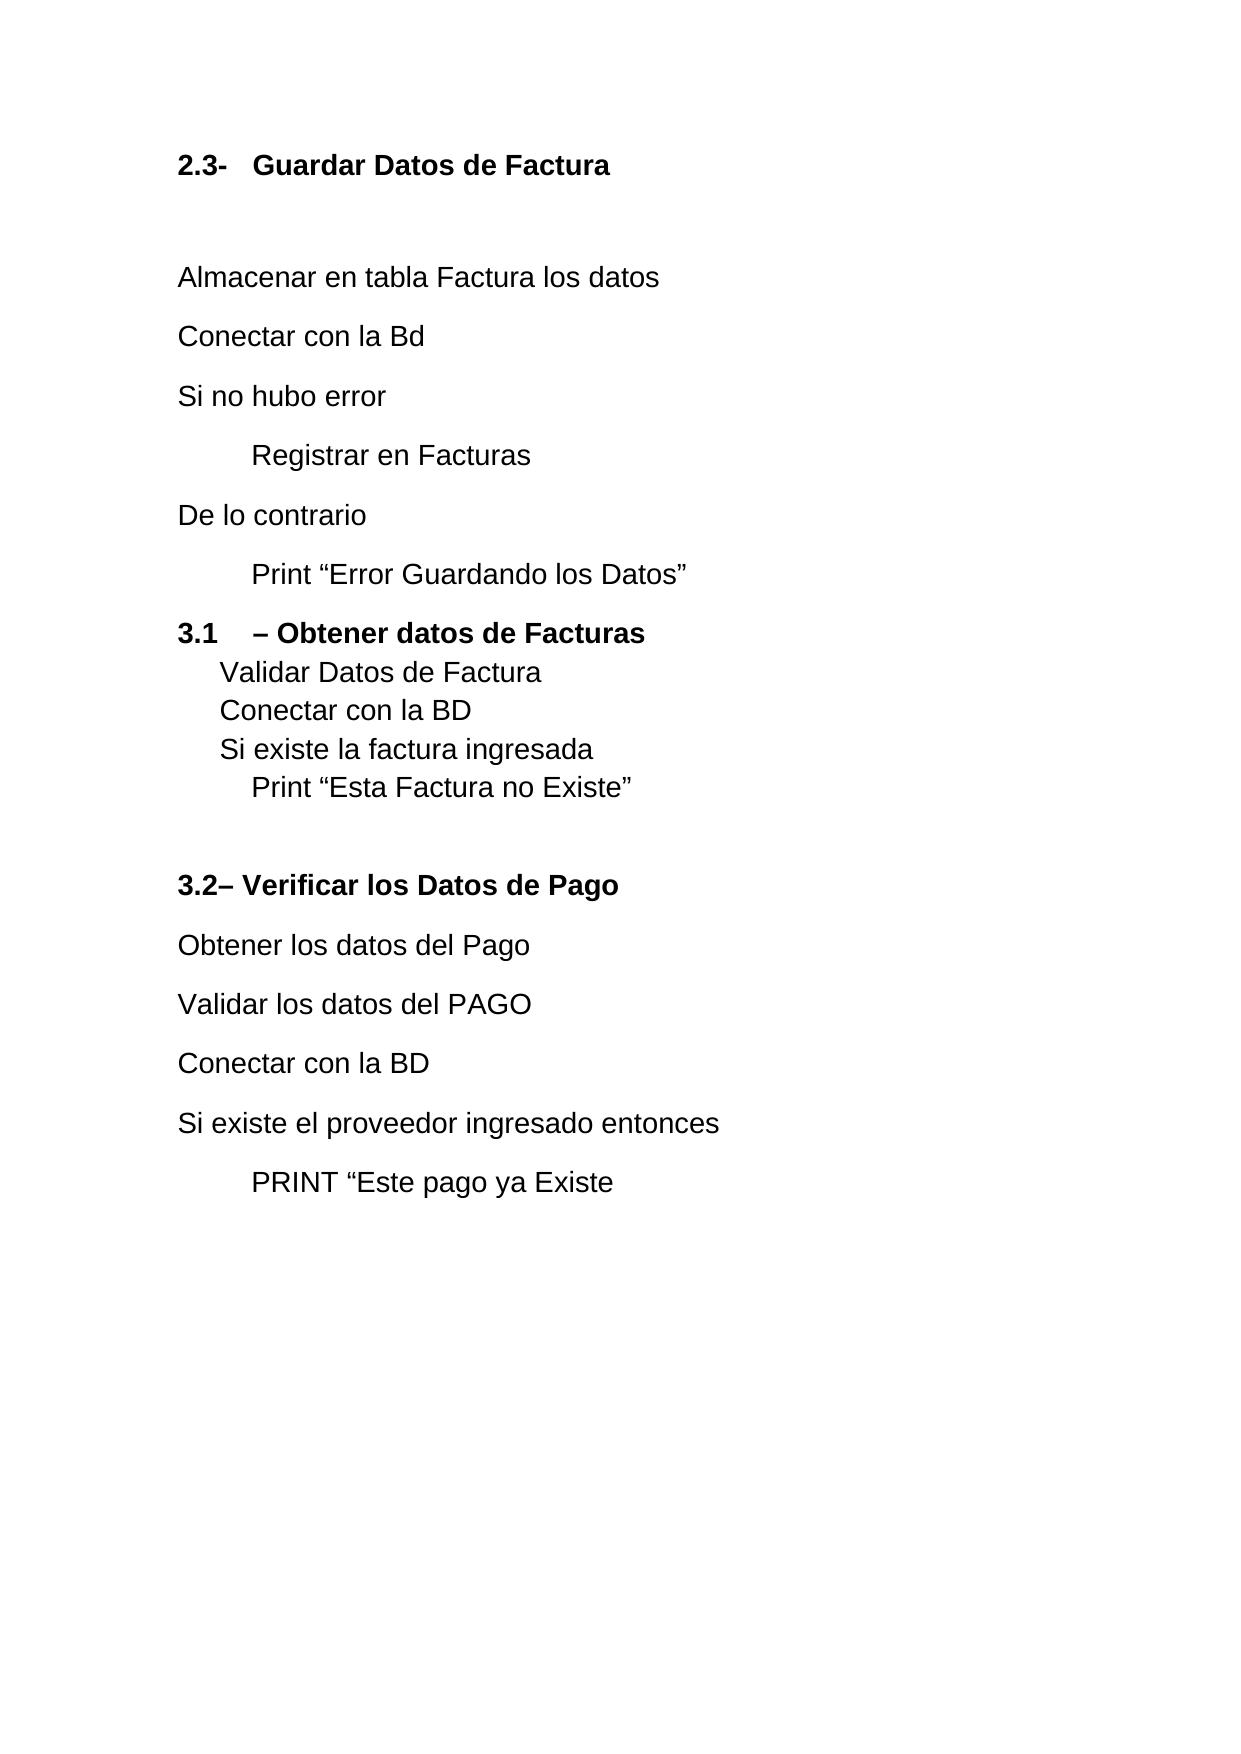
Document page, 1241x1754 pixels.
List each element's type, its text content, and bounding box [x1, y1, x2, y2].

text 3.2– Verificar los Datos de Pago [177, 868, 1063, 902]
list Si existe la factura ingresada [219, 732, 1063, 765]
text Conectar con la Bd [177, 319, 1063, 353]
text Obtener los datos del Pago [177, 928, 1063, 961]
list Conectar con la BD [219, 693, 1063, 727]
list Validar Datos de Factura [219, 655, 1063, 688]
text De lo contrario [177, 497, 1063, 531]
list – Obtener datos de Facturas [177, 616, 1063, 650]
list Print “Esta Factura no Existe” [219, 770, 1063, 804]
text Si no hubo error [177, 379, 1063, 412]
text Registrar en Facturas [177, 438, 1063, 472]
text PRINT “Este pago ya Existe [177, 1165, 1063, 1199]
text Si existe el proveedor ingresado entonces [177, 1106, 1063, 1139]
list Guardar Datos de Factura [177, 148, 1063, 181]
text Almacenar en tabla Factura los datos [177, 260, 1063, 293]
text Validar los datos del PAGO [177, 987, 1063, 1021]
text Print “Error Guardando los Datos” [177, 557, 1063, 590]
text Conectar con la BD [177, 1046, 1063, 1080]
